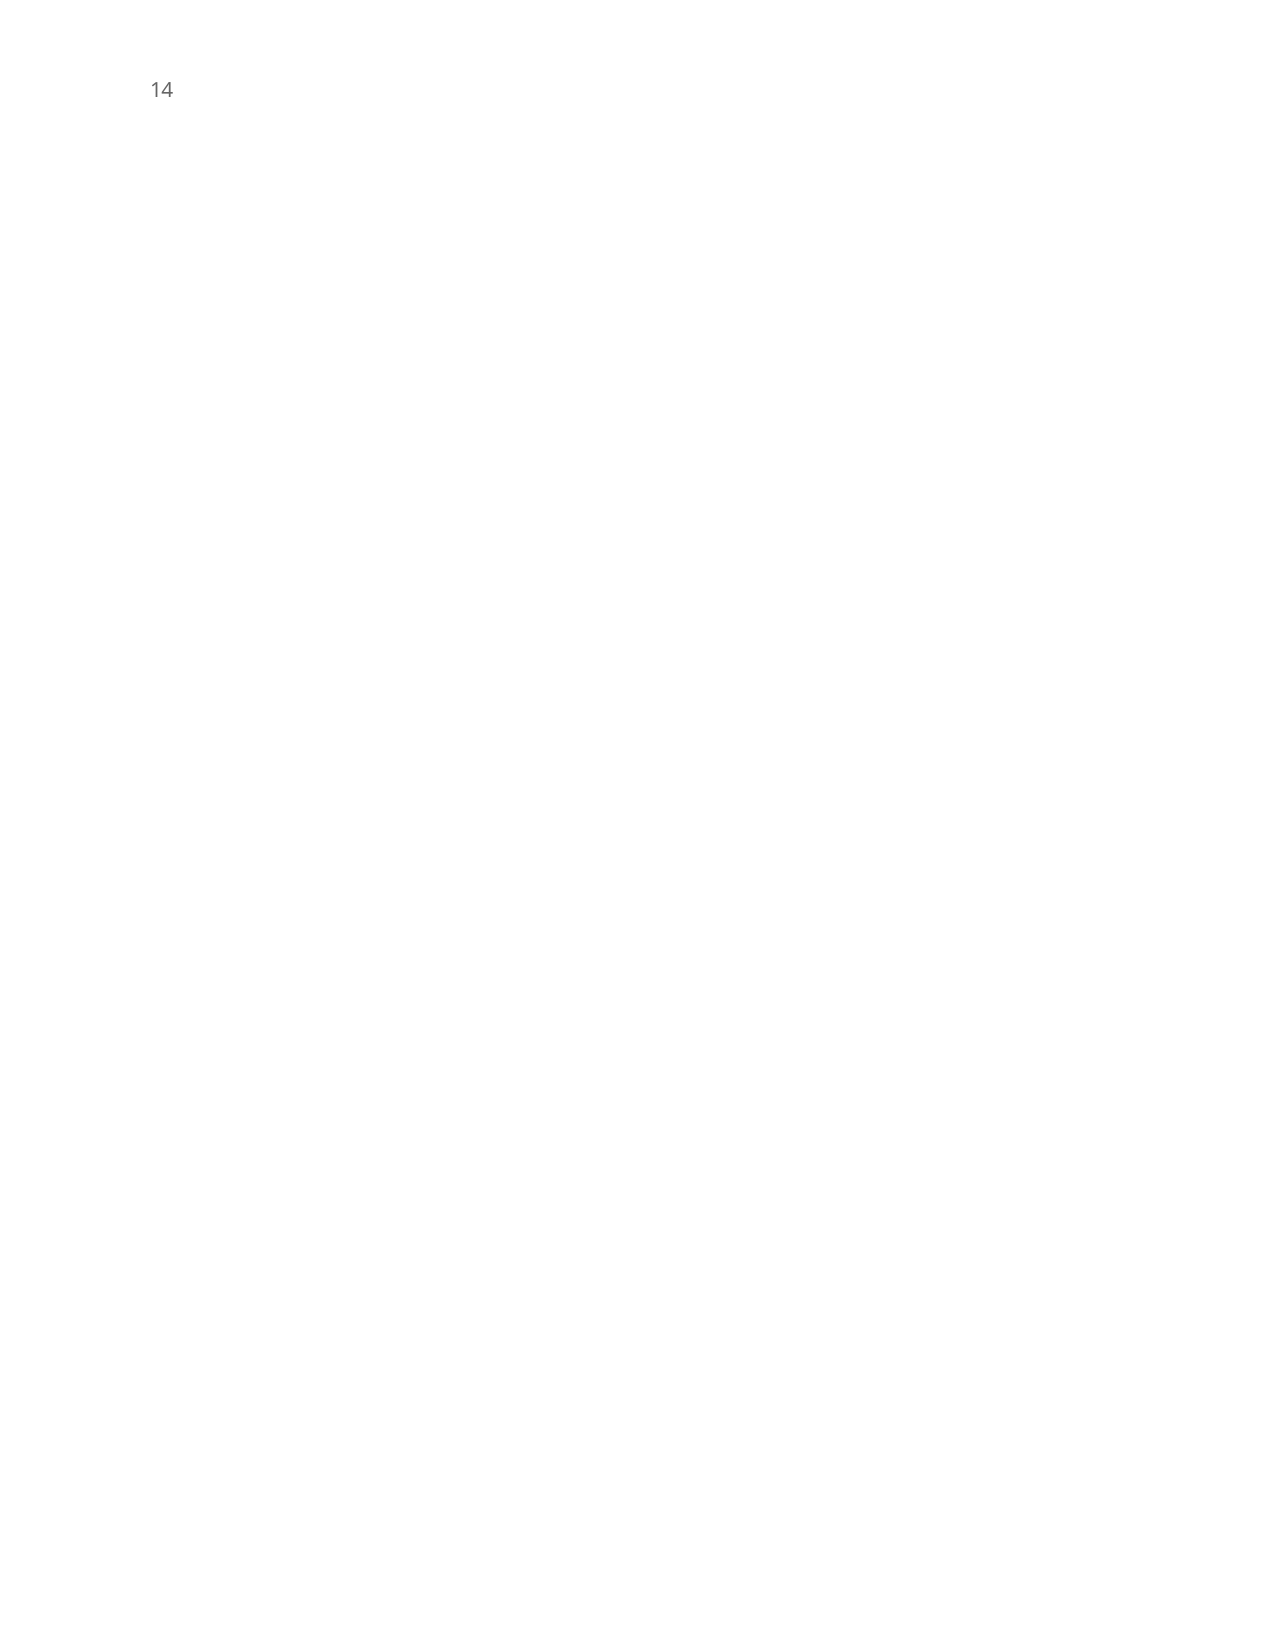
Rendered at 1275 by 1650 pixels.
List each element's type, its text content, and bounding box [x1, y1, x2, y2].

text 14 [150, 75, 1179, 103]
